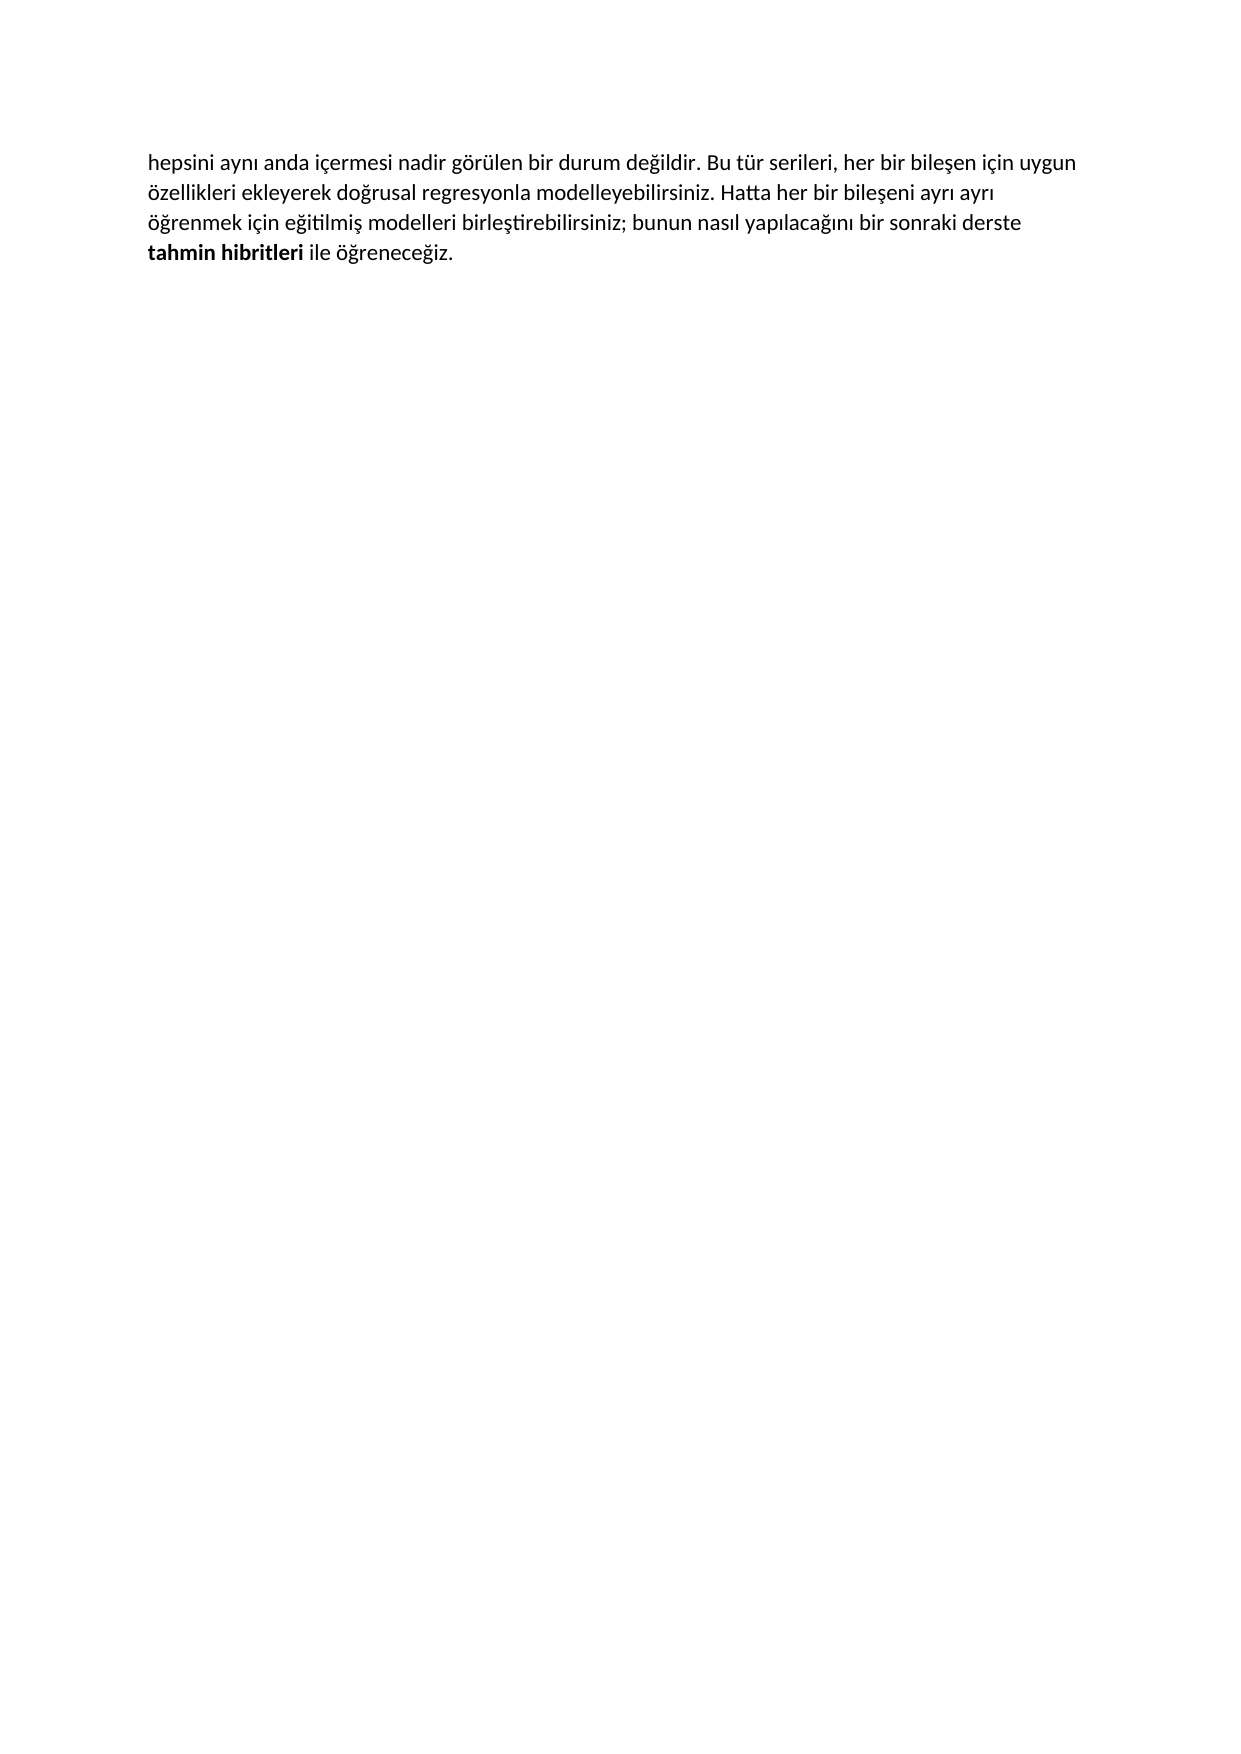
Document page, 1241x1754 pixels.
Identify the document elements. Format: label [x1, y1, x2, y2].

text [148, 148, 1093, 266]
